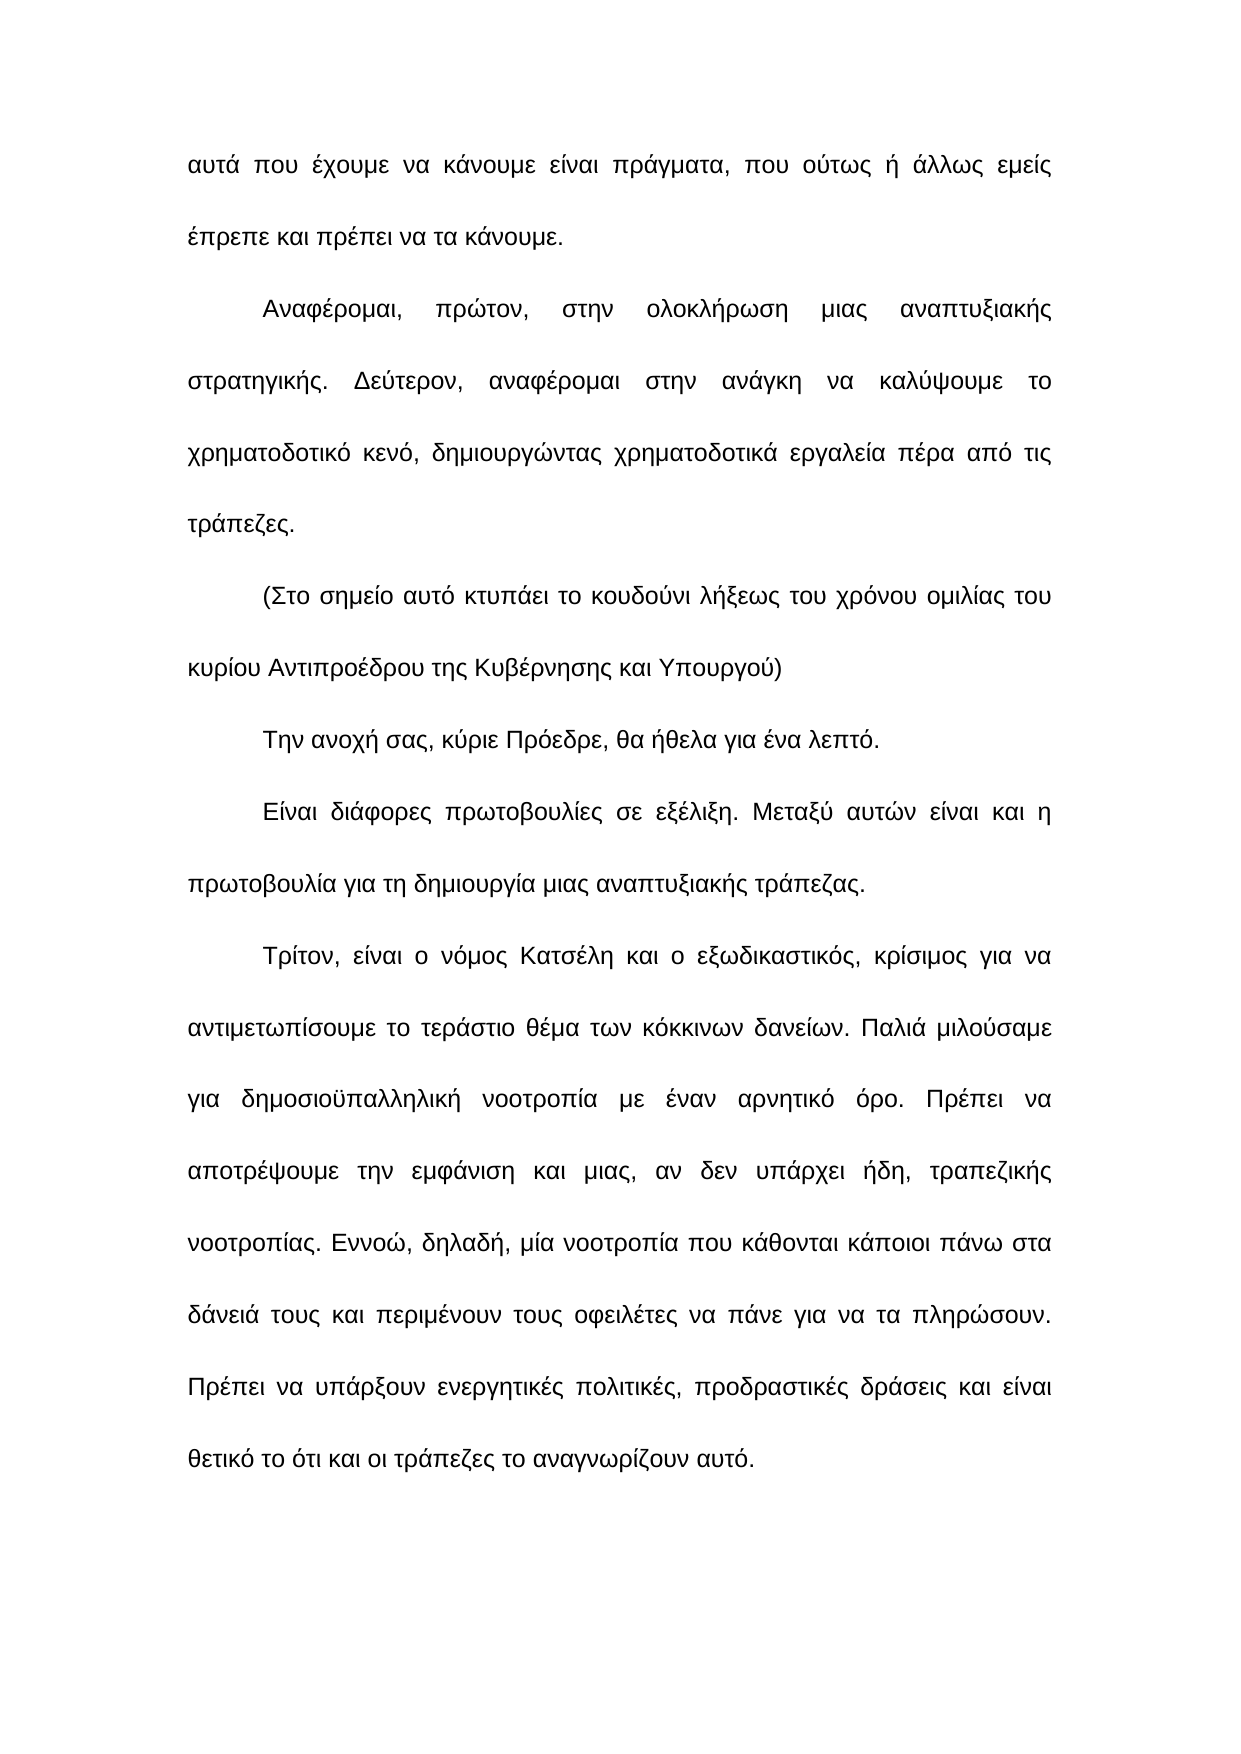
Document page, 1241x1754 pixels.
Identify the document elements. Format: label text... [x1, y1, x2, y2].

text Αναφέρομαι, πρώτον, στην ολοκλήρωση μιας αναπτυξιακής στρατηγικής. Δεύτερον, αναφέρομαι στην ανάγκη να καλύψουμε το χρηματοδοτικό κενό, δημιουργώντας χρηματοδοτικά εργαλεία πέρα από τις τράπεζες. [187, 294, 1053, 538]
text (Στο σημείο αυτό κτυπάει το κουδούνι λήξεως του χρόνου ομιλίας του κυρίου Αντιπροέδρου της Κυβέρνησης και Υπουργού) [187, 581, 1053, 682]
text Την ανοχή σας, κύριε Πρόεδρε, θα ήθελα για ένα λεπτό. [187, 725, 1053, 754]
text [187, 150, 1053, 251]
text Είναι διάφορες πρωτοβουλίες σε εξέλιξη. Μεταξύ αυτών είναι και η πρωτοβουλία για τη δημιουργία μιας αναπτυξιακής τράπεζας. [187, 797, 1053, 897]
text Τρίτον, είναι ο νόμος Κατσέλη και ο εξωδικαστικός, κρίσιμος για να αντιμετωπίσουμε το τεράστιο θέμα των κόκκινων δανείων. Παλιά μιλούσαμε για δημοσιοϋπαλληλική νοοτροπία με έναν αρνητικό όρο. Πρέπει να αποτρέψουμε την εμφάνιση και μιας, αν δεν υπάρχει ήδη, τραπεζικής νοοτροπίας. Εννοώ, δηλαδή, μία νοοτροπία που κάθονται κάποιοι πάνω στα δάνειά τους και περιμένουν τους οφειλέτες να πάνε για να τα πληρώσουν. Πρέπει να υπάρξουν ενεργητικές πολιτικές, προδραστικές δράσεις και είναι θετικό το ότι και οι τράπεζες το αναγνωρίζουν αυτό. [187, 941, 1053, 1472]
